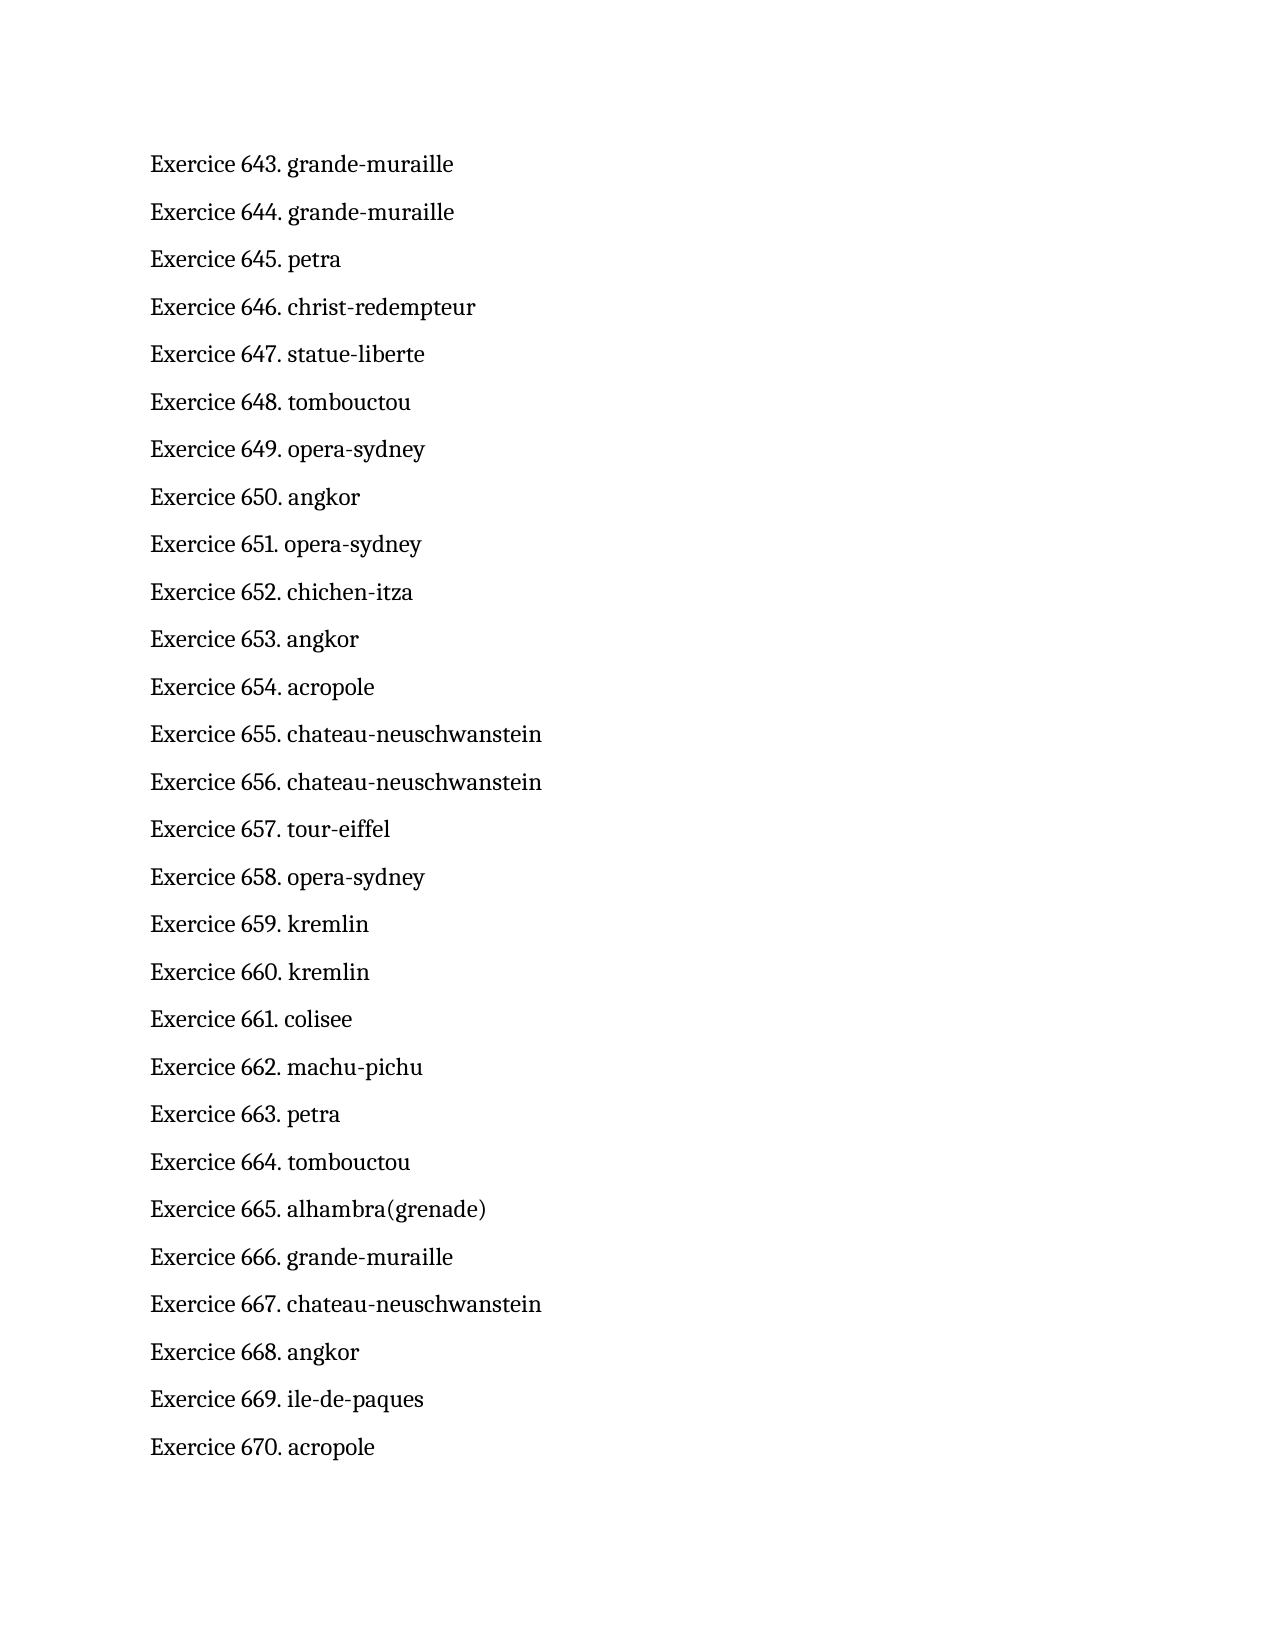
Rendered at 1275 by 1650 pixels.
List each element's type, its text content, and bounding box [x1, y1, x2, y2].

text Exercice 645. petra [150, 245, 1125, 274]
text Exercice 646. christ-redempteur [150, 292, 1125, 321]
text Exercice 649. opera-sydney [150, 435, 1125, 464]
text Exercice 664. tombouctou [150, 1147, 1125, 1176]
text Exercice 657. tour-eiffel [150, 815, 1125, 844]
text Exercice 669. ile-de-paques [150, 1385, 1125, 1414]
text Exercice 662. machu-pichu [150, 1052, 1125, 1081]
text Exercice 656. chateau-neuschwanstein [150, 767, 1125, 796]
text Exercice 661. colisee [150, 1005, 1125, 1034]
text Exercice 648. tombouctou [150, 387, 1125, 416]
text Exercice 651. opera-sydney [150, 530, 1125, 559]
text Exercice 653. angkor [150, 625, 1125, 654]
text Exercice 652. chichen-itza [150, 577, 1125, 606]
text Exercice 658. opera-sydney [150, 862, 1125, 891]
text Exercice 670. acropole [150, 1432, 1125, 1461]
text Exercice 655. chateau-neuschwanstein [150, 720, 1125, 749]
text Exercice 643. grande-muraille [150, 150, 1125, 179]
text Exercice 668. angkor [150, 1337, 1125, 1366]
text Exercice 665. alhambra(grenade) [150, 1195, 1125, 1224]
text Exercice 660. kremlin [150, 957, 1125, 986]
text Exercice 659. kremlin [150, 910, 1125, 939]
text Exercice 650. angkor [150, 482, 1125, 511]
text Exercice 667. chateau-neuschwanstein [150, 1290, 1125, 1319]
text Exercice 654. acropole [150, 672, 1125, 701]
text Exercice 663. petra [150, 1100, 1125, 1129]
text Exercice 647. statue-liberte [150, 340, 1125, 369]
text Exercice 666. grande-muraille [150, 1242, 1125, 1271]
text Exercice 644. grande-muraille [150, 197, 1125, 226]
